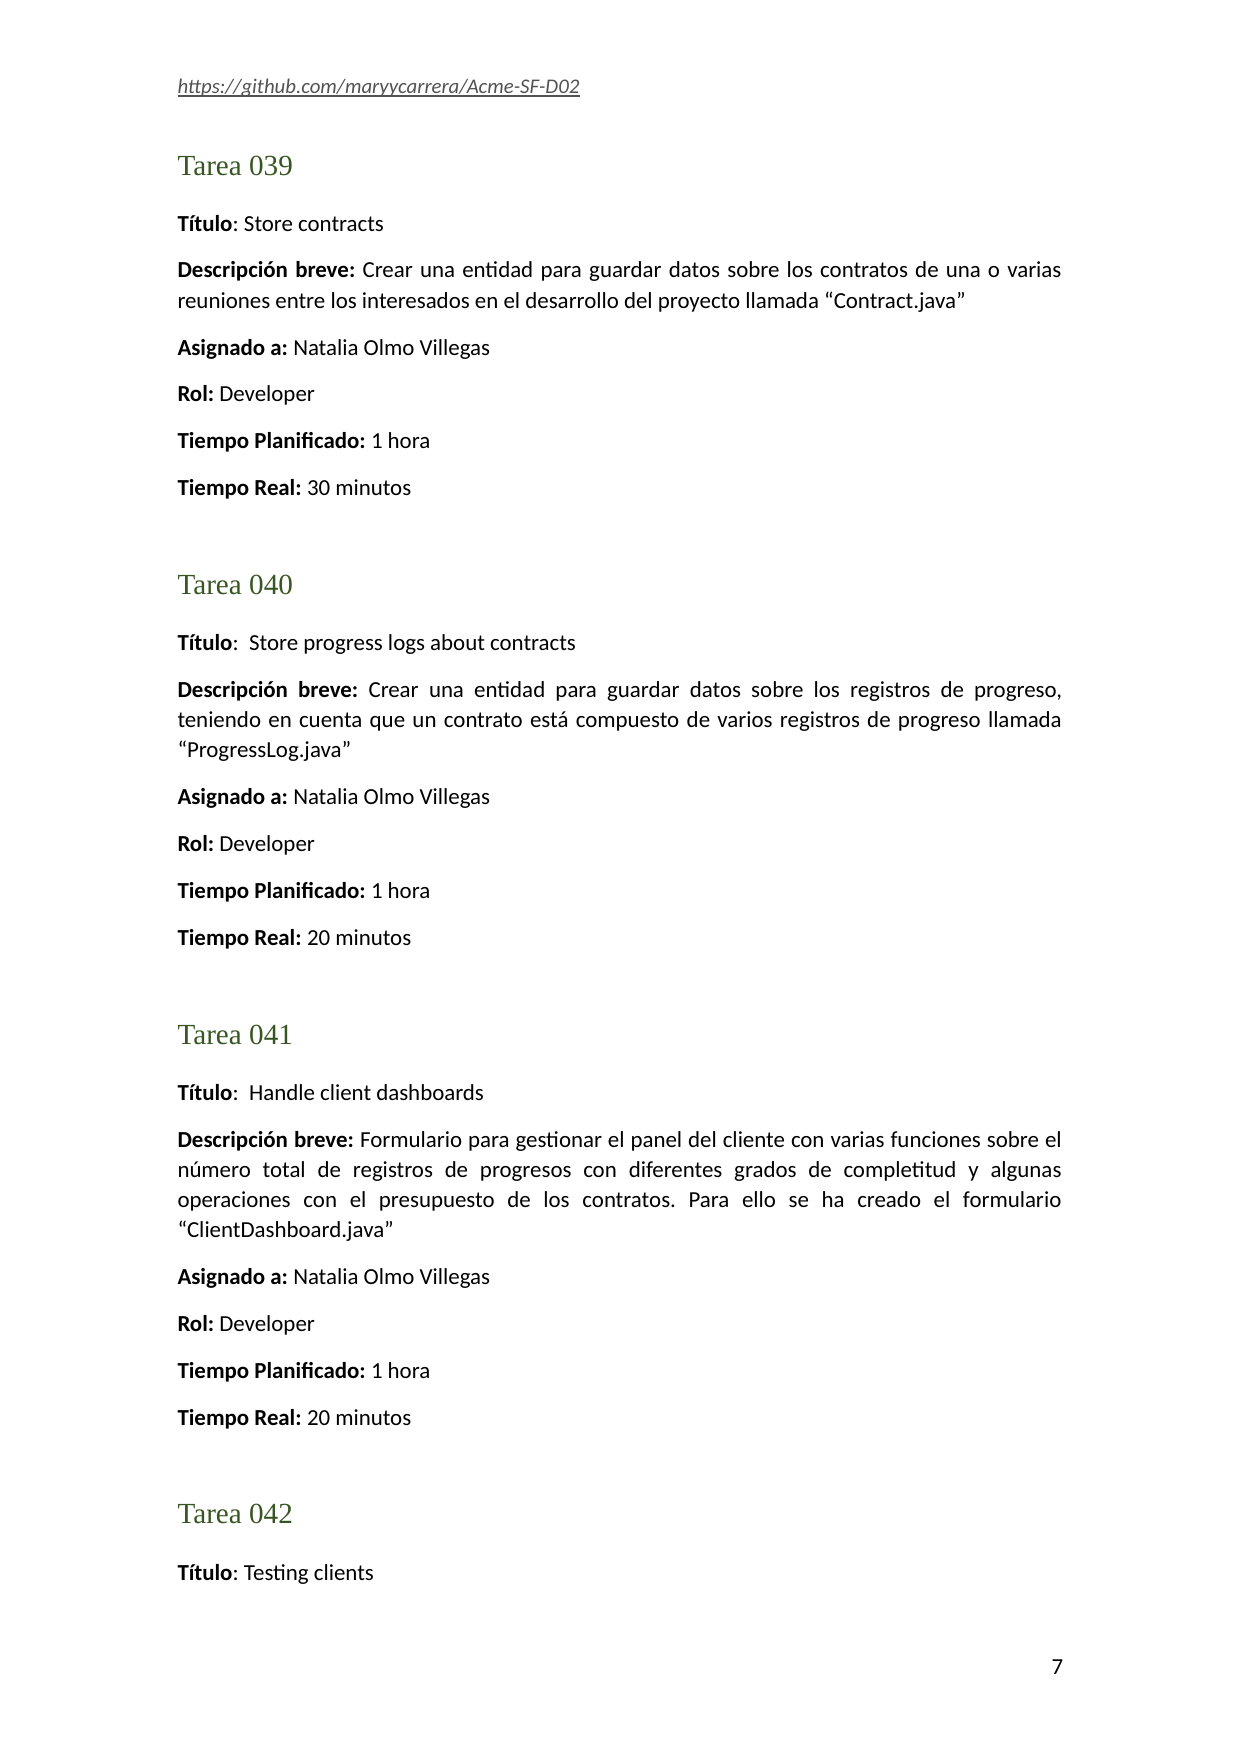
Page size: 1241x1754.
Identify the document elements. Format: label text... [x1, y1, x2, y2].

text Asignado a: Natalia Olmo Villegas [177, 333, 1063, 361]
text Asignado a: Natalia Olmo Villegas [177, 782, 1063, 810]
text Rol: Developer [177, 379, 1063, 408]
text Título: Store contracts [177, 209, 1063, 237]
text Título: Testing clients [177, 1558, 1063, 1586]
text Título: Handle client dashboards [177, 1078, 1063, 1106]
subtitle Tarea 041 [177, 1017, 1063, 1050]
text Rol: Developer [177, 1309, 1063, 1337]
text Tiempo Real: 20 minutos [177, 923, 1063, 951]
subtitle Tarea 042 [177, 1497, 1063, 1530]
text Título: Store progress logs about contracts [177, 628, 1063, 656]
text Descripción breve: Crear una entidad para guardar datos sobre los registros de progreso, teniendo en cuenta que un contrato está compuesto de varios registros de progreso llamada “ProgressLog.java” [177, 675, 1063, 763]
text Asignado a: Natalia Olmo Villegas [177, 1262, 1063, 1290]
text Tiempo Planificado: 1 hora [177, 876, 1063, 904]
text Descripción breve: Crear una entidad para guardar datos sobre los contratos de una o varias reuniones entre los interesados en el desarrollo del proyecto llamada “Contract.java” [177, 256, 1063, 314]
text Rol: Developer [177, 829, 1063, 857]
text Tiempo Real: 30 minutos [177, 473, 1063, 501]
text Descripción breve: Formulario para gestionar el panel del cliente con varias funciones sobre el número total de registros de progresos con diferentes grados de completitud y algunas operaciones con el presupuesto de los contratos. Para ello se ha creado el formulario “ClientDashboard.java” [177, 1125, 1063, 1243]
text Tiempo Planificado: 1 hora [177, 1356, 1063, 1384]
text Tiempo Real: 20 minutos [177, 1403, 1063, 1431]
subtitle Tarea 040 [177, 567, 1063, 601]
subtitle Tarea 039 [177, 148, 1063, 181]
text Tiempo Planificado: 1 hora [177, 426, 1063, 454]
